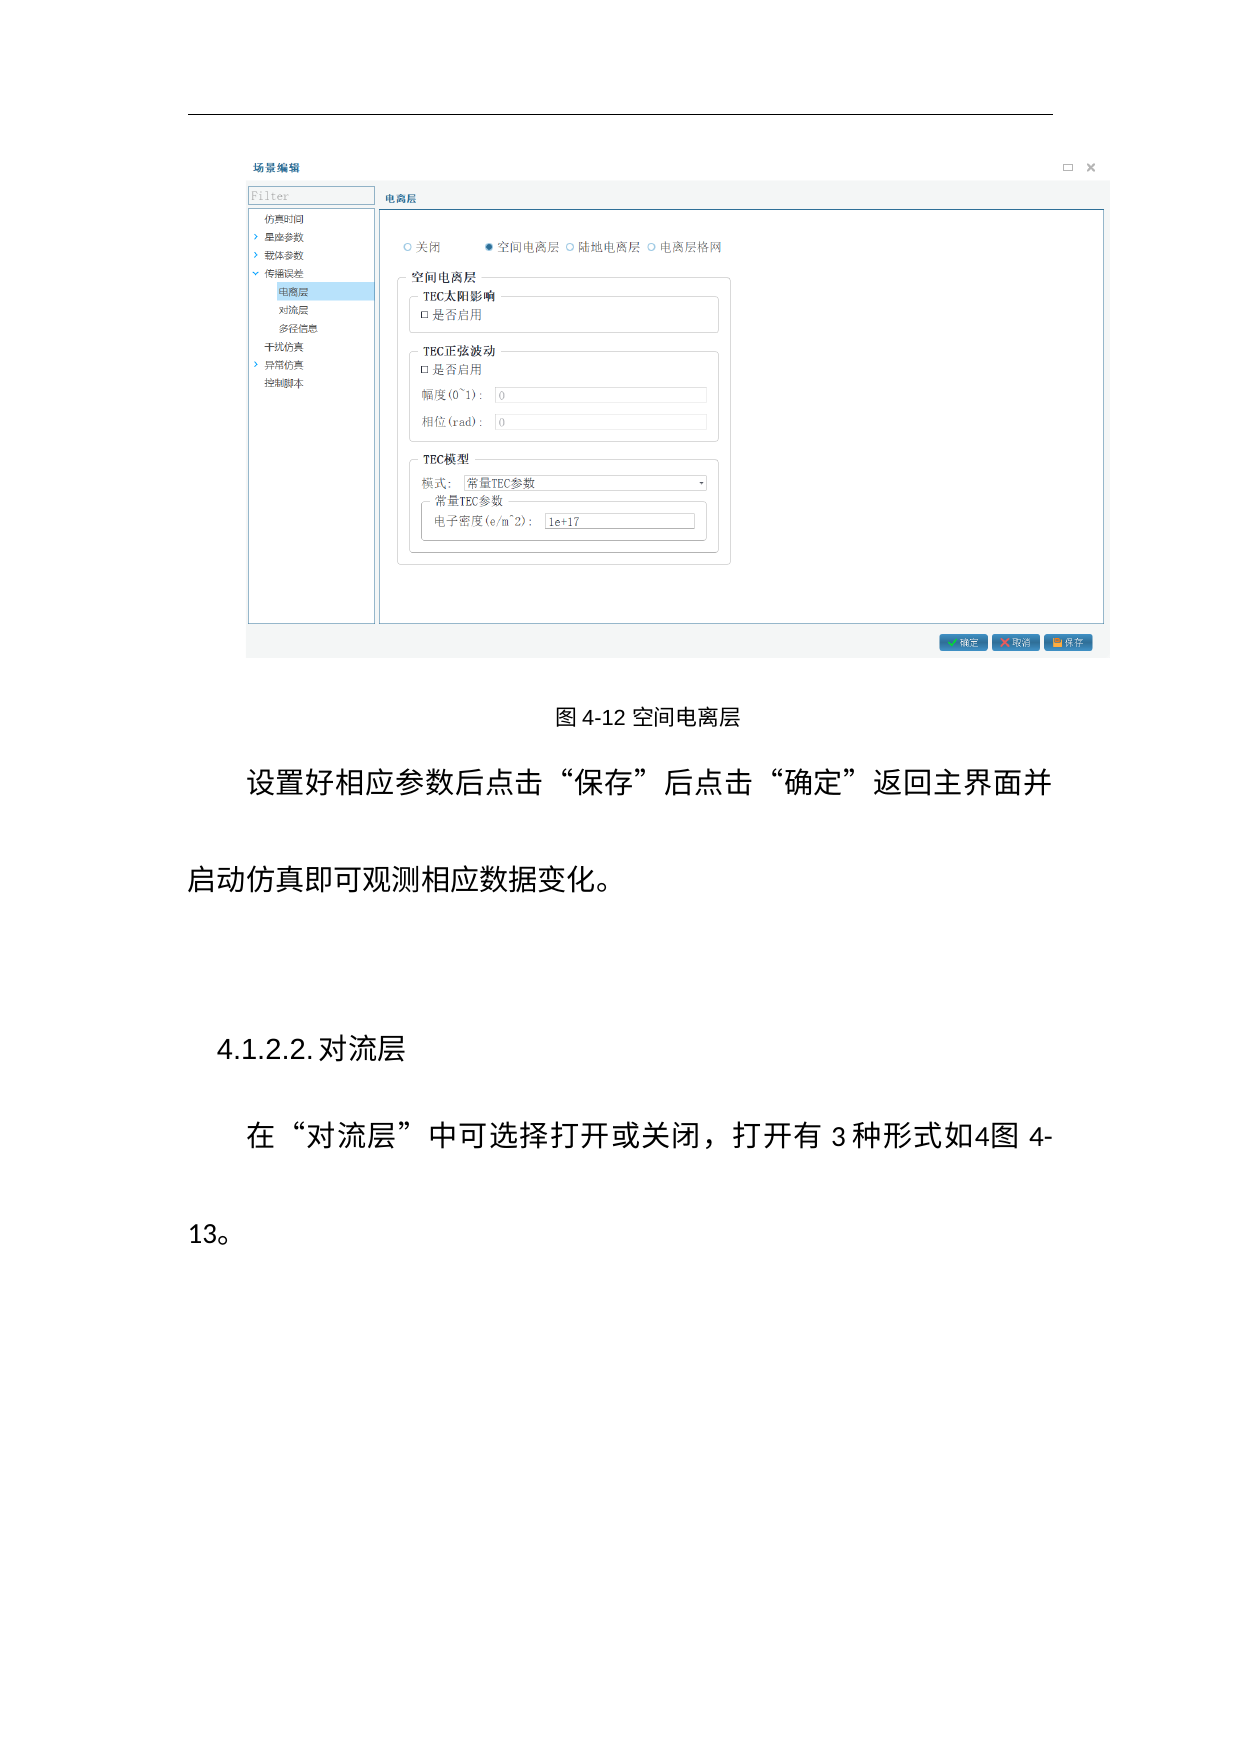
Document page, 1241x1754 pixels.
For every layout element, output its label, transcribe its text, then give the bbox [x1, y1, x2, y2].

subtitle 对流层 [217, 1014, 1053, 1079]
picture [245, 162, 1110, 658]
text 设置好相应参数后点击“保存”后点击“确定”返回主界面并启动仿真即可观测相应数据变化。 [187, 748, 1053, 911]
